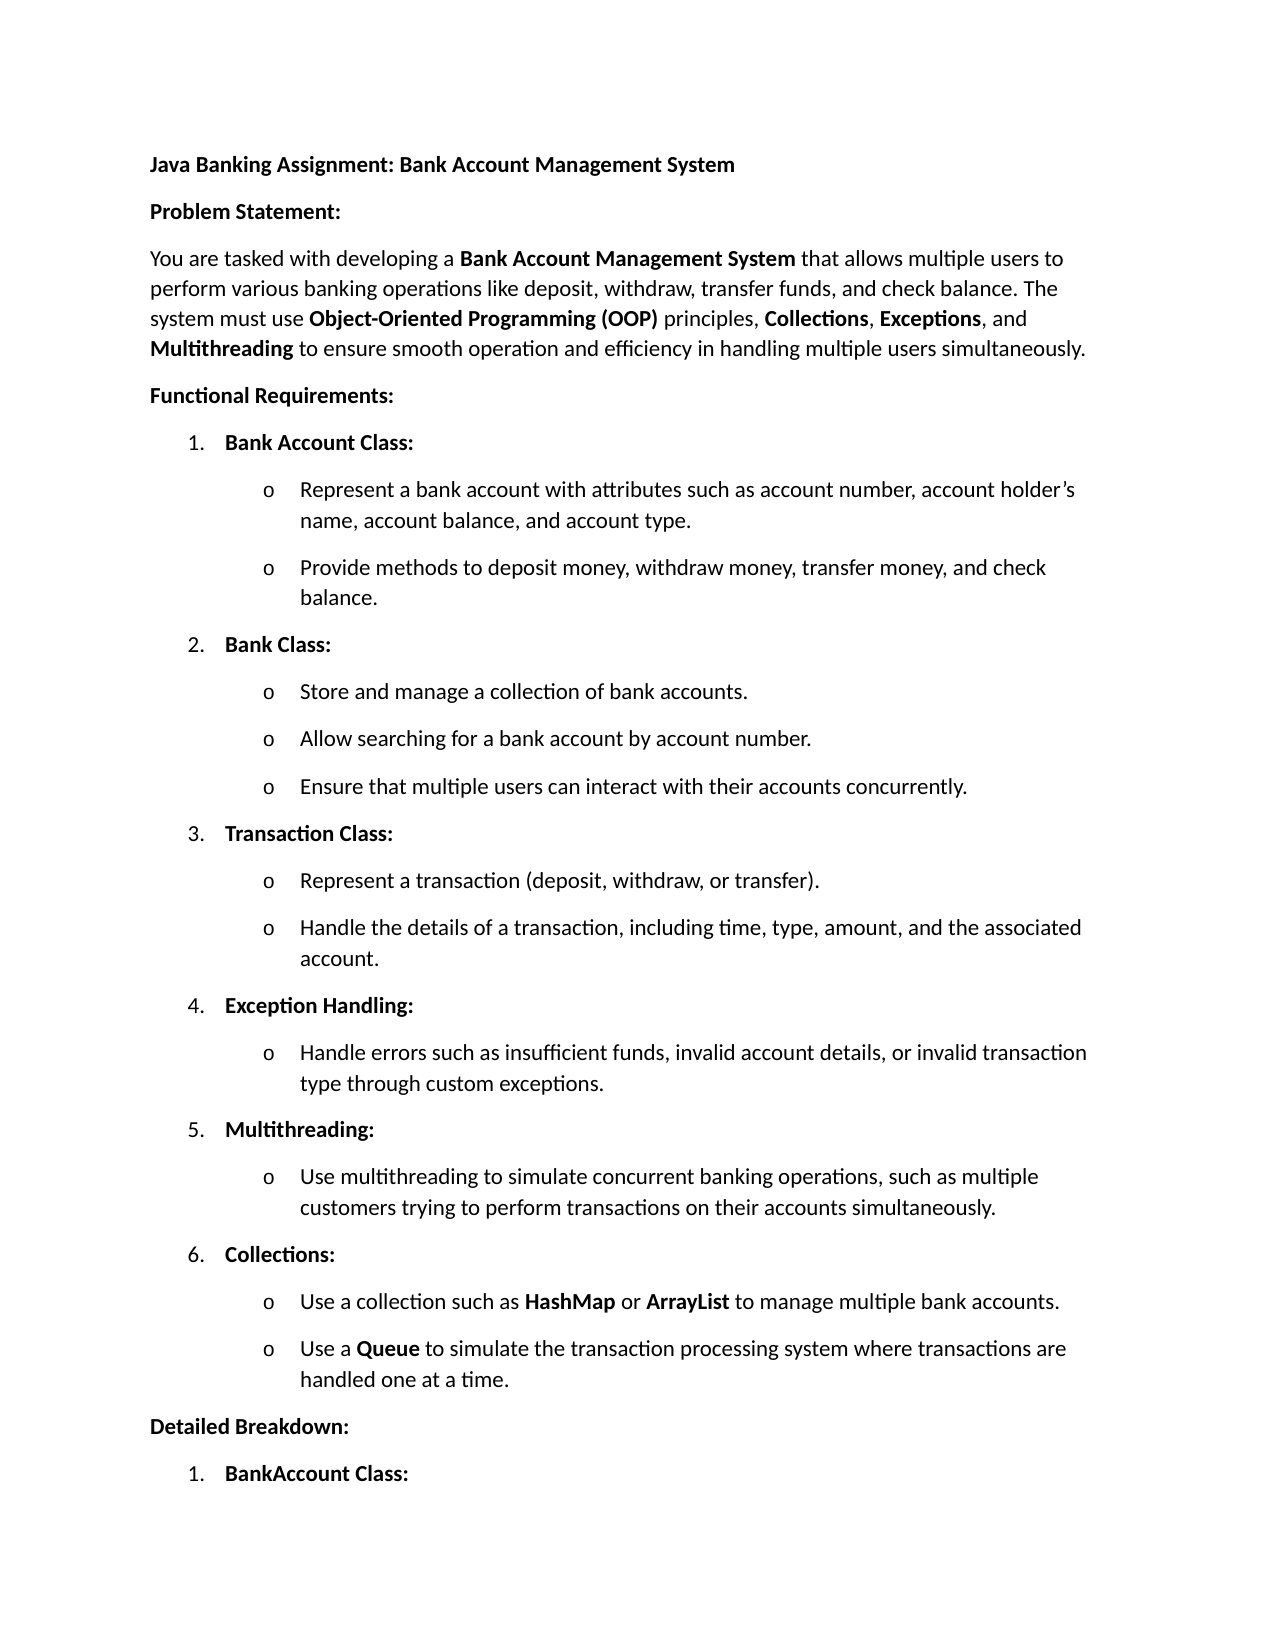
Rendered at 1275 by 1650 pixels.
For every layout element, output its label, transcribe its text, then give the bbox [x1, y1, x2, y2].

list Ensure that multiple users can interact with their accounts concurrently. [262, 772, 1125, 800]
list Use a Queue to simulate the transaction processing system where transactions are handled one at a time. [262, 1334, 1125, 1393]
list Allow searching for a bank account by account number. [262, 724, 1125, 753]
list Use multithreading to simulate concurrent banking operations, such as multiple customers trying to perform transactions on their accounts simultaneously. [262, 1162, 1125, 1221]
list Collections: [187, 1240, 1125, 1268]
list Handle errors such as insufficient funds, invalid account details, or invalid transaction type through custom exceptions. [262, 1038, 1125, 1097]
text Java Banking Assignment: Bank Account Management System [150, 150, 1125, 178]
text Problem Statement: [150, 197, 1125, 225]
text Functional Requirements: [150, 381, 1125, 409]
list Handle the details of a transaction, including time, type, amount, and the associated account. [262, 913, 1125, 972]
text You are tasked with developing a Bank Account Management System that allows multiple users to perform various banking operations like deposit, withdraw, transfer funds, and check balance. The system must use Object-Oriented Programming (OOP) principles, Collections, Exceptions, and Multithreading to ensure smooth operation and efficiency in handling multiple users simultaneously. [150, 244, 1125, 362]
list Represent a transaction (deposit, withdraw, or transfer). [262, 866, 1125, 895]
list Provide methods to deposit money, withdraw money, transfer money, and check balance. [262, 553, 1125, 611]
list Store and manage a collection of bank accounts. [262, 677, 1125, 706]
list Bank Account Class: [187, 428, 1125, 456]
list BankAccount Class: [187, 1459, 1125, 1487]
text Detailed Breakdown: [150, 1412, 1125, 1440]
list Multithreading: [187, 1116, 1125, 1144]
list Represent a bank account with attributes such as account number, account holder’s name, account balance, and account type. [262, 475, 1125, 534]
list Transaction Class: [187, 819, 1125, 847]
list Exception Handling: [187, 991, 1125, 1019]
list Bank Class: [187, 630, 1125, 658]
list Use a collection such as HashMap or ArrayList to manage multiple bank accounts. [262, 1287, 1125, 1316]
